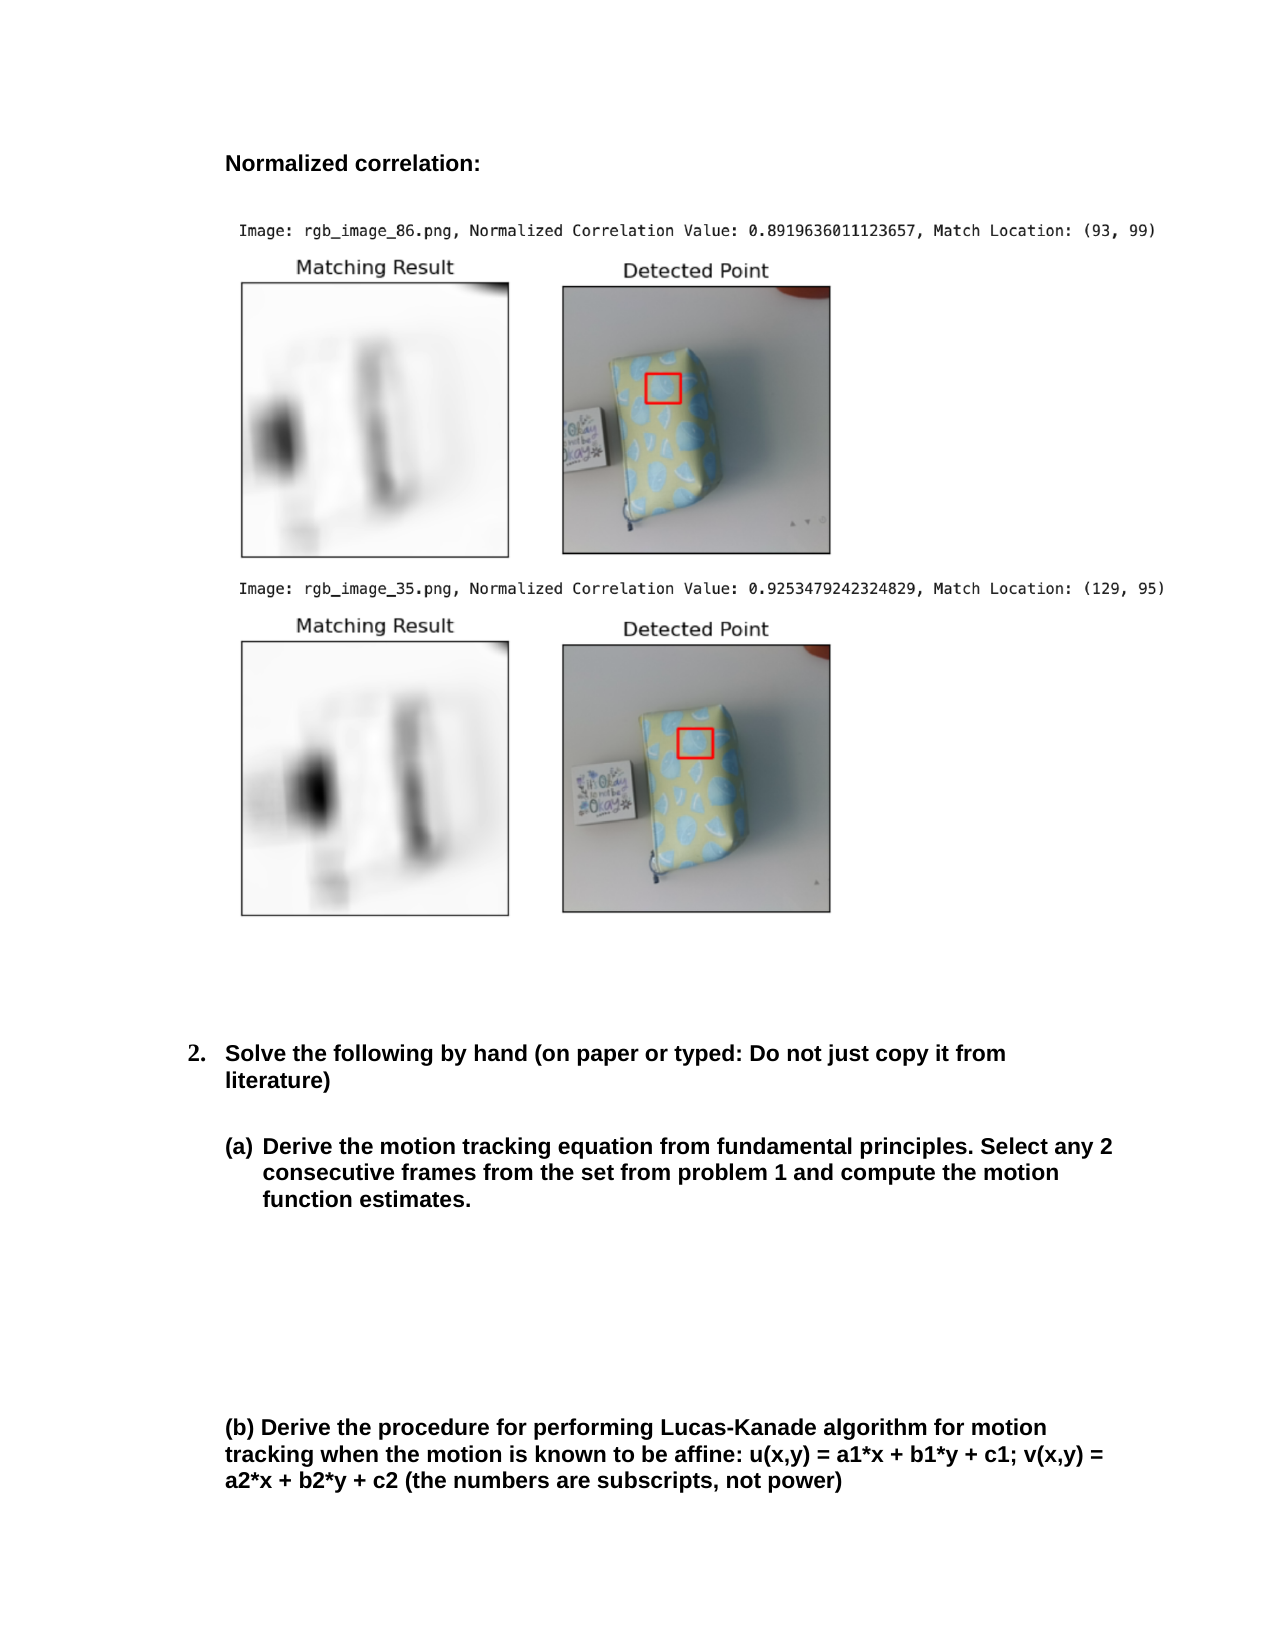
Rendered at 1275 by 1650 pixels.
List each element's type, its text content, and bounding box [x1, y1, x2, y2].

text Normalized correlation: [225, 150, 1125, 176]
list Solve the following by hand (on paper or typed: Do not just copy it from literature) [187, 1038, 1125, 1093]
text (b) Derive the procedure for performing Lucas-Kanade algorithm for motion tracking when the motion is known to be affine: u(x,y) = a1*x + b1*y + c1; v(x,y) = a2*x + b2*y + c2 (the numbers are subscripts, not power) [225, 1414, 1125, 1493]
list Derive the motion tracking equation from fundamental principles. Select any 2 consecutive frames from the set from problem 1 and compute the motion function estimates. [225, 1133, 1122, 1212]
picture [225, 215, 1200, 935]
